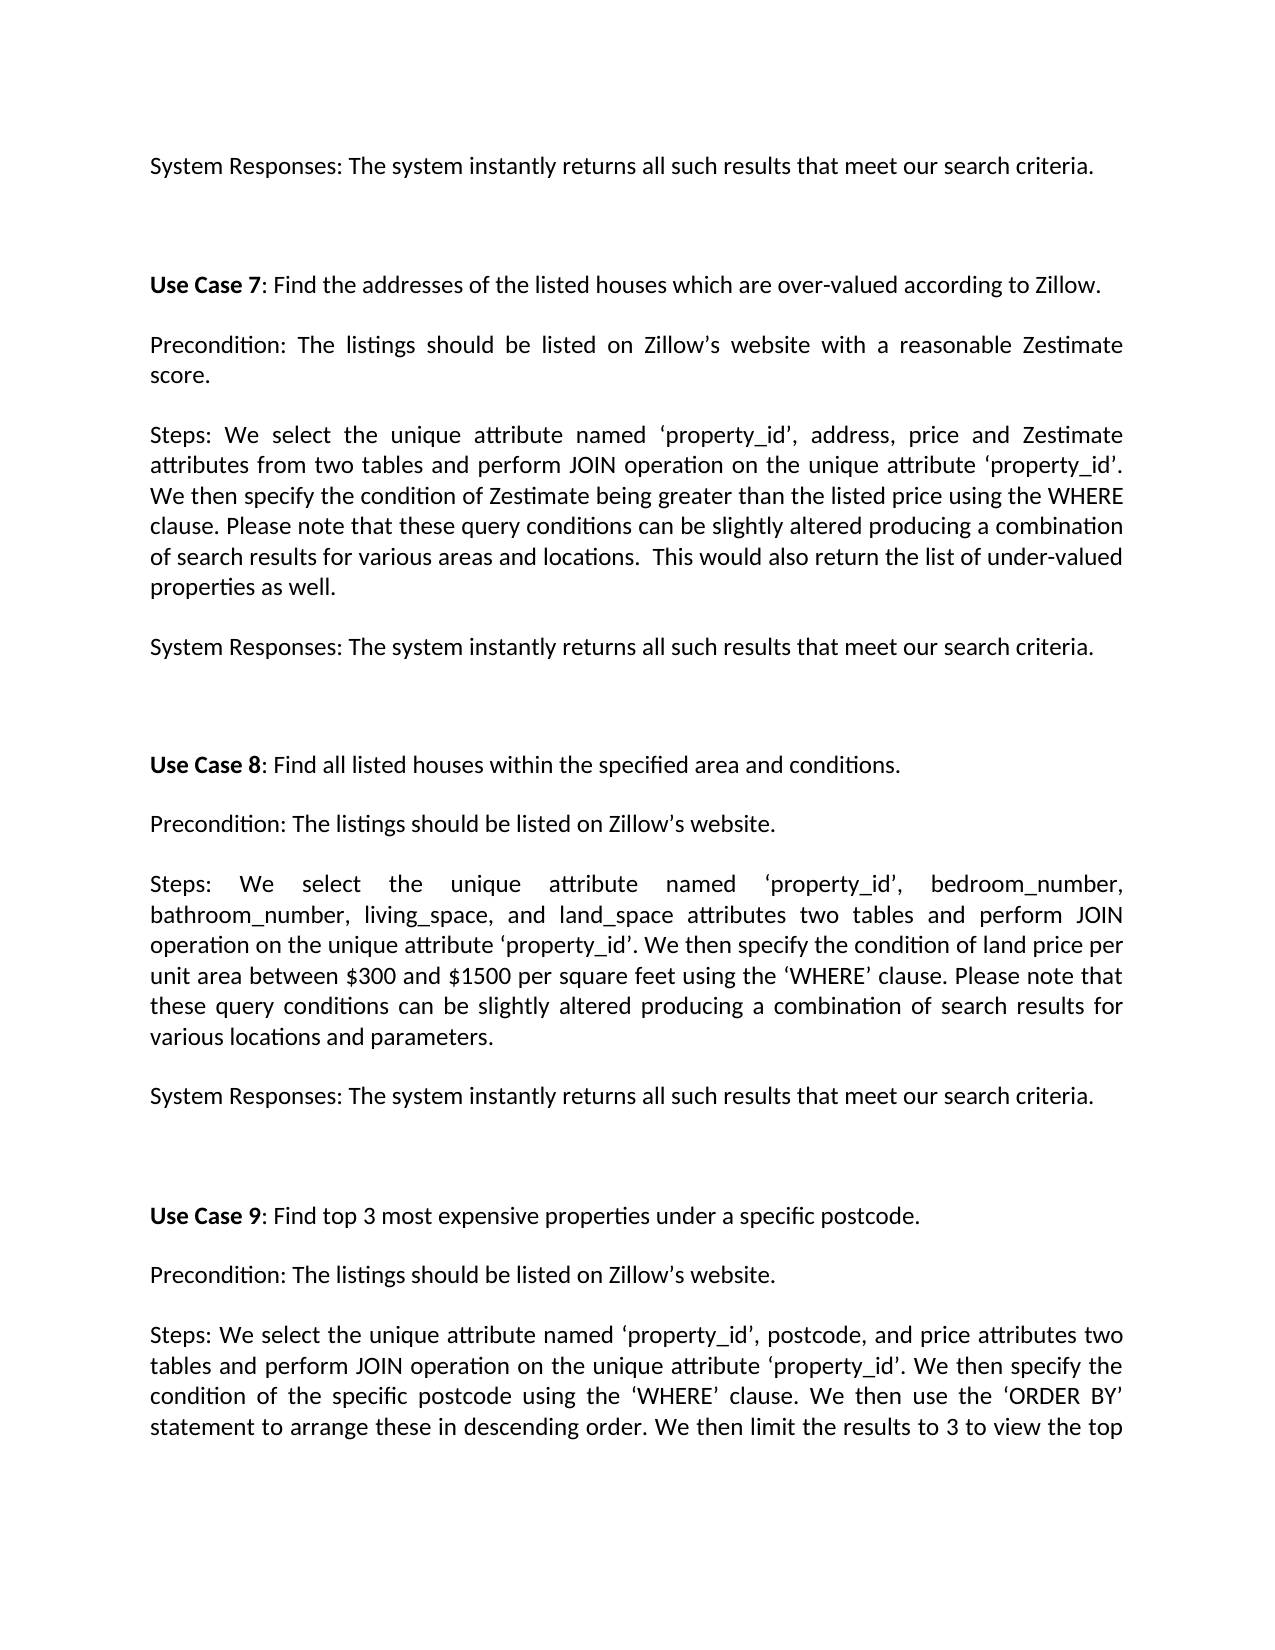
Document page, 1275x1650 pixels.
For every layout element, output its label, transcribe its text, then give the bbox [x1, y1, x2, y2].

text System Responses: The system instantly returns all such results that meet our search criteria. [150, 150, 1125, 181]
text System Responses: The system instantly returns all such results that meet our search criteria. [150, 1081, 1125, 1111]
text Steps: We select the unique attribute named ‘property_id’, address, price and Zestimate attributes from two tables and perform JOIN operation on the unique attribute ‘property_id’. We then specify the condition of Zestimate being greater than the listed price using the WHERE clause. Please note that these query conditions can be slightly altered producing a combination of search results for various areas and locations. This would also return the list of under-valued properties as well. [150, 419, 1125, 602]
text Precondition: The listings should be listed on Zillow’s website. [150, 1259, 1125, 1290]
text Precondition: The listings should be listed on Zillow’s website. [150, 808, 1125, 839]
text Steps: We select the unique attribute named ‘property_id’, bedroom_number, bathroom_number, living_space, and land_space attributes two tables and perform JOIN operation on the unique attribute ‘property_id’. We then specify the condition of land price per unit area between $300 and $1500 per square feet using the ‘WHERE’ clause. Please note that these query conditions can be slightly altered producing a combination of search results for various locations and parameters. [150, 868, 1125, 1051]
text Use Case 8: Find all listed houses within the specified area and conditions. [150, 749, 1125, 779]
text Use Case 7: Find the addresses of the listed houses which are over-valued according to Zillow. [150, 269, 1125, 299]
text Precondition: The listings should be listed on Zillow’s website with a reasonable Zestimate score. [150, 329, 1125, 390]
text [150, 1319, 1125, 1441]
text System Responses: The system instantly returns all such results that meet our search criteria. [150, 631, 1125, 662]
text Use Case 9: Find top 3 most expensive properties under a specific postcode. [150, 1200, 1125, 1230]
